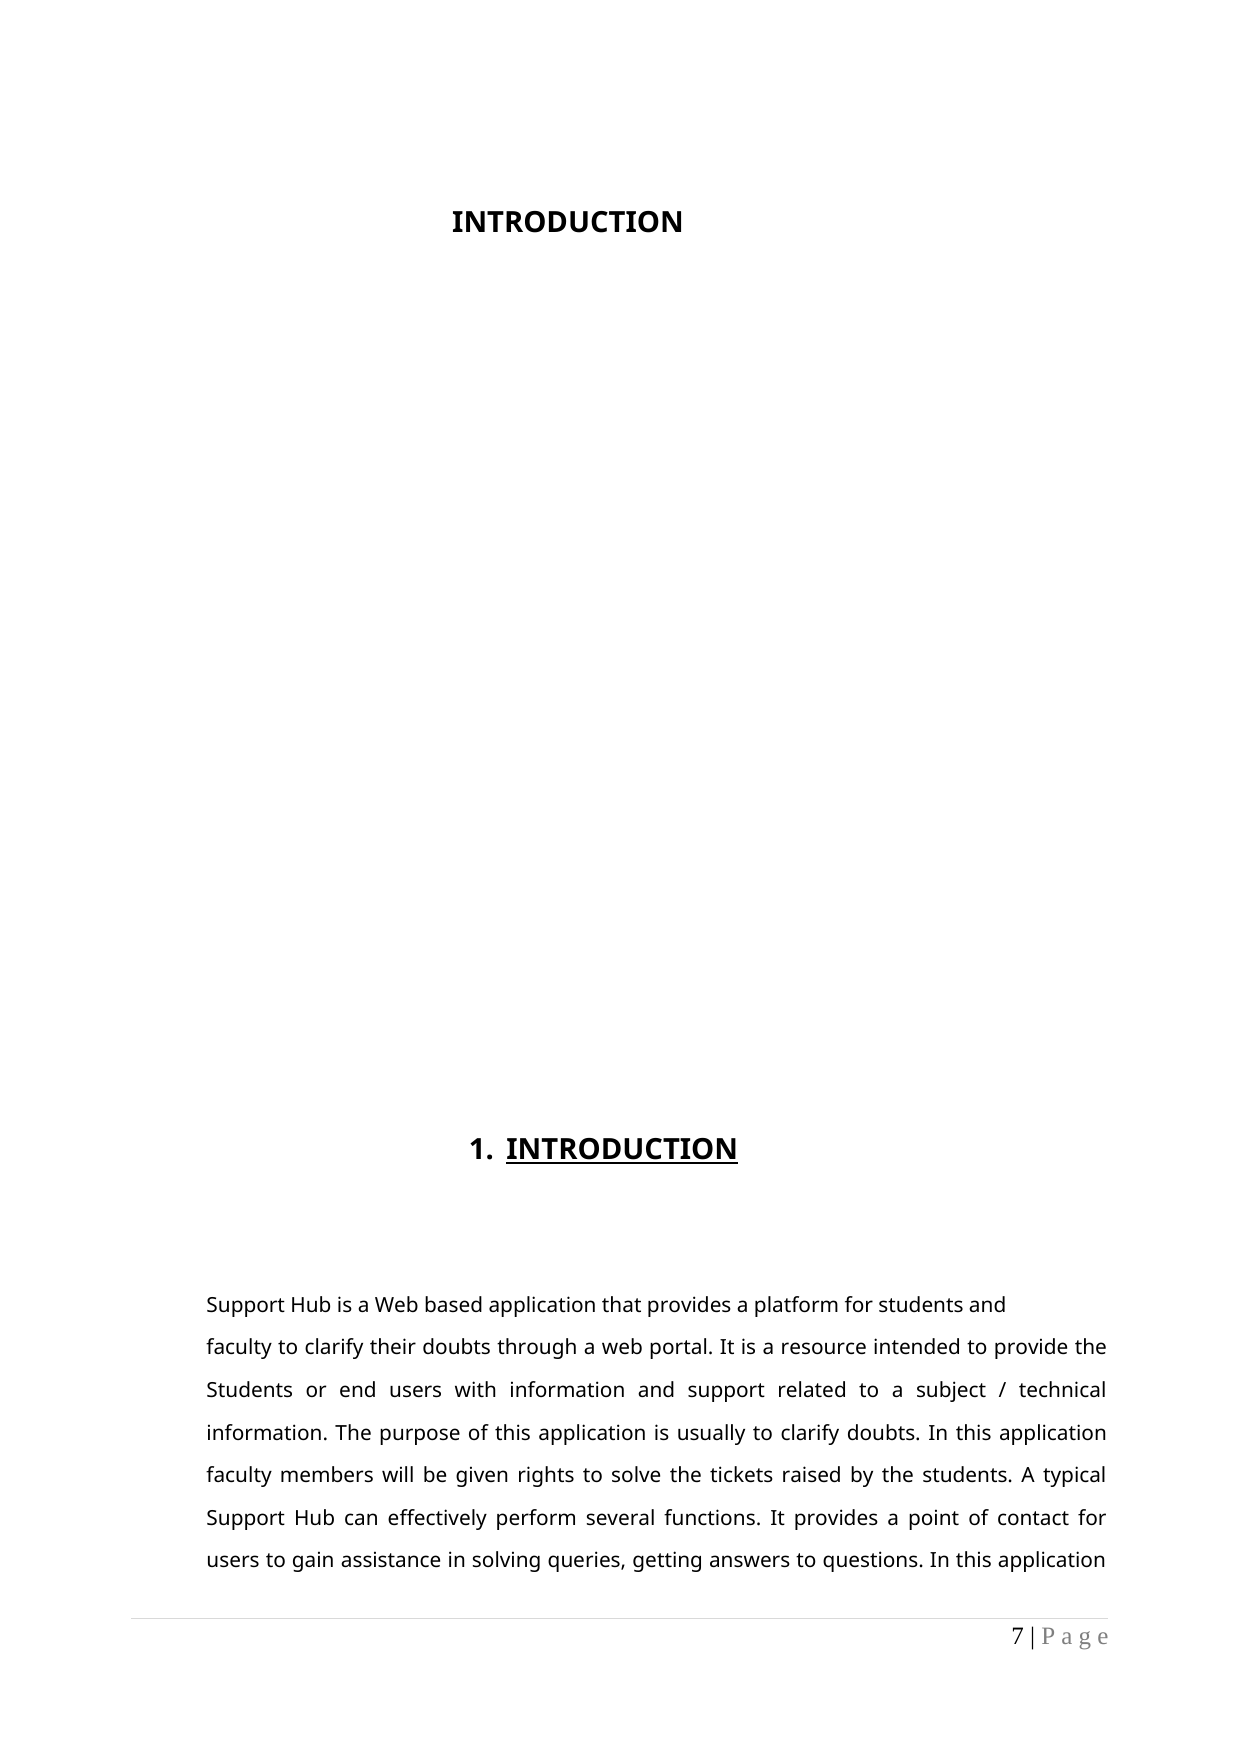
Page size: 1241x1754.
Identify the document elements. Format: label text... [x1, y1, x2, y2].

text Support Hub is a Web based application that provides a platform for students and [206, 1290, 1108, 1318]
list INTRODUCTION [469, 1128, 1108, 1168]
text INTRODUCTION [431, 201, 1108, 241]
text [206, 1332, 1108, 1574]
